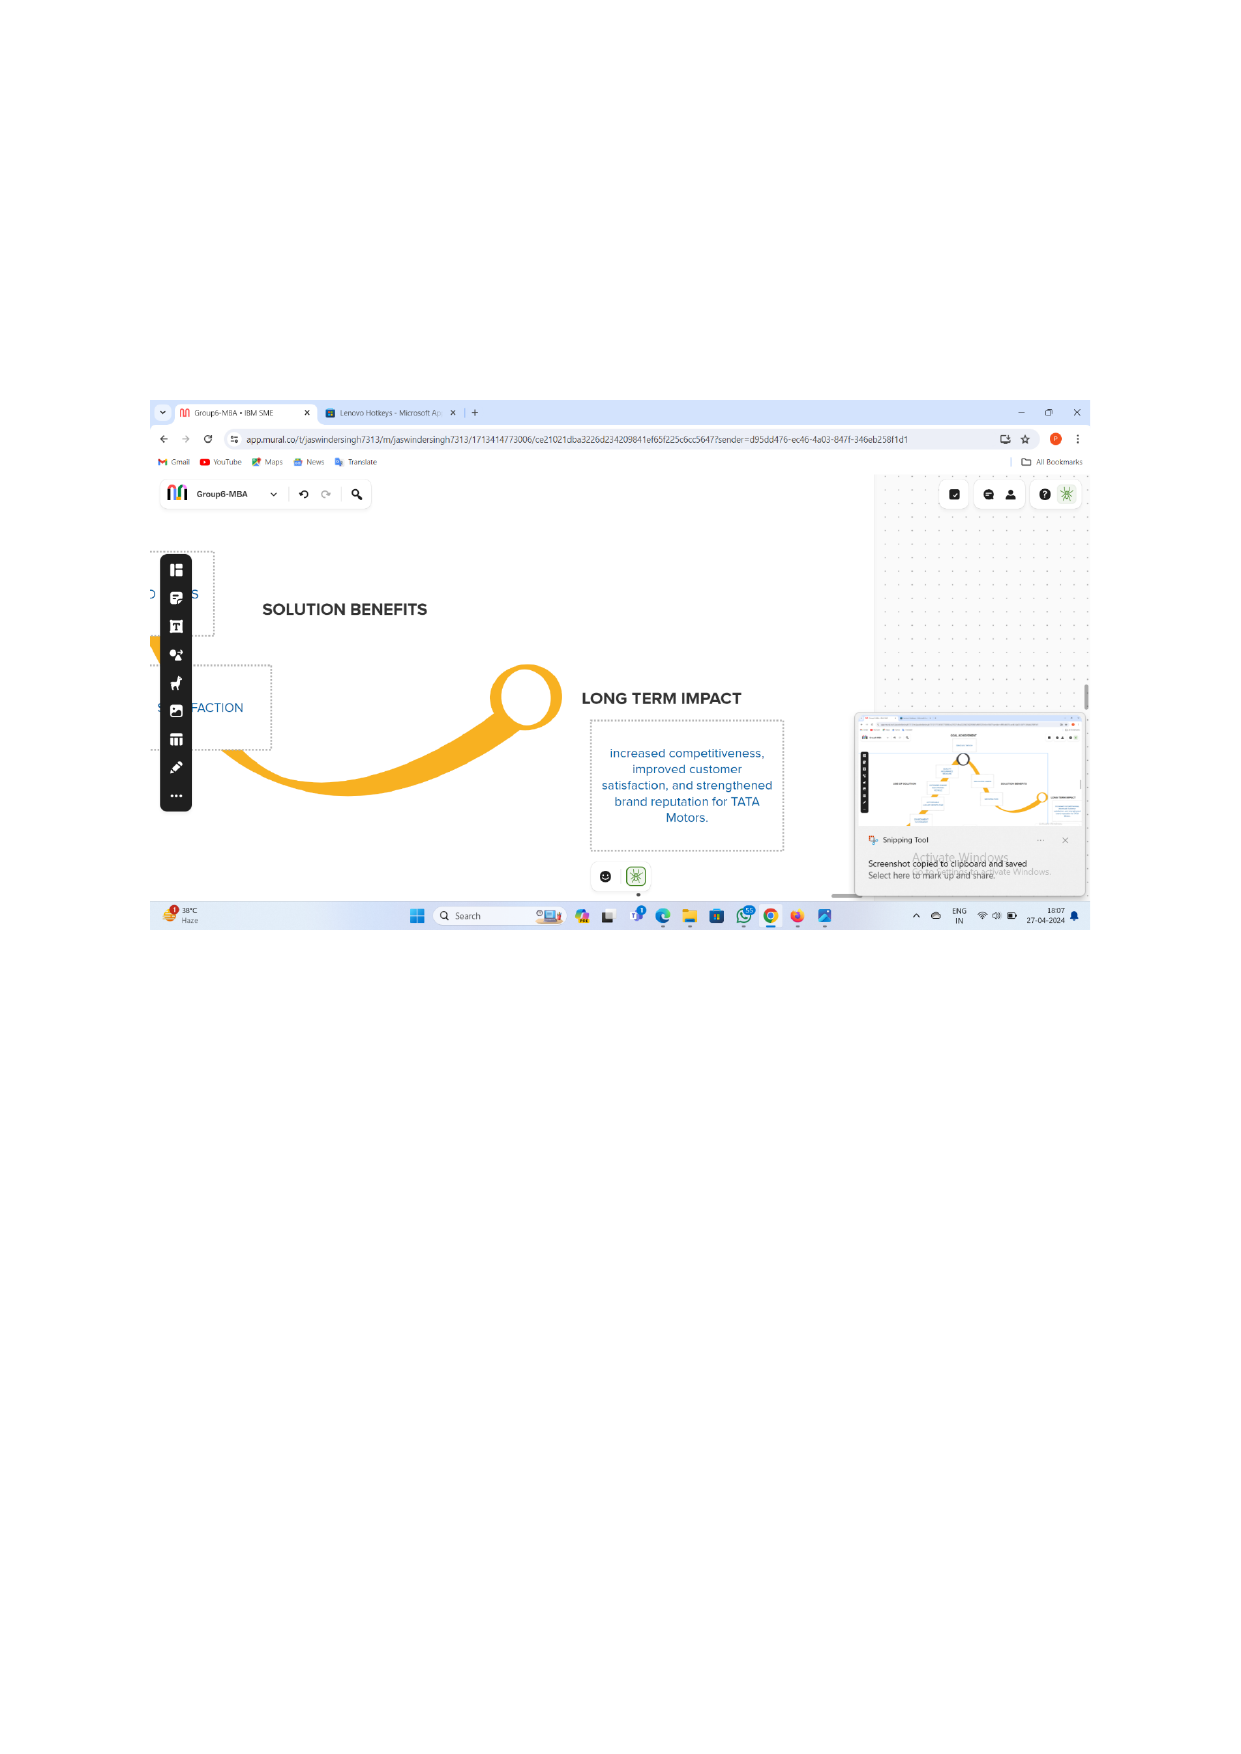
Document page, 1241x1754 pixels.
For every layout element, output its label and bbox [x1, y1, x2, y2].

picture [150, 400, 1091, 930]
